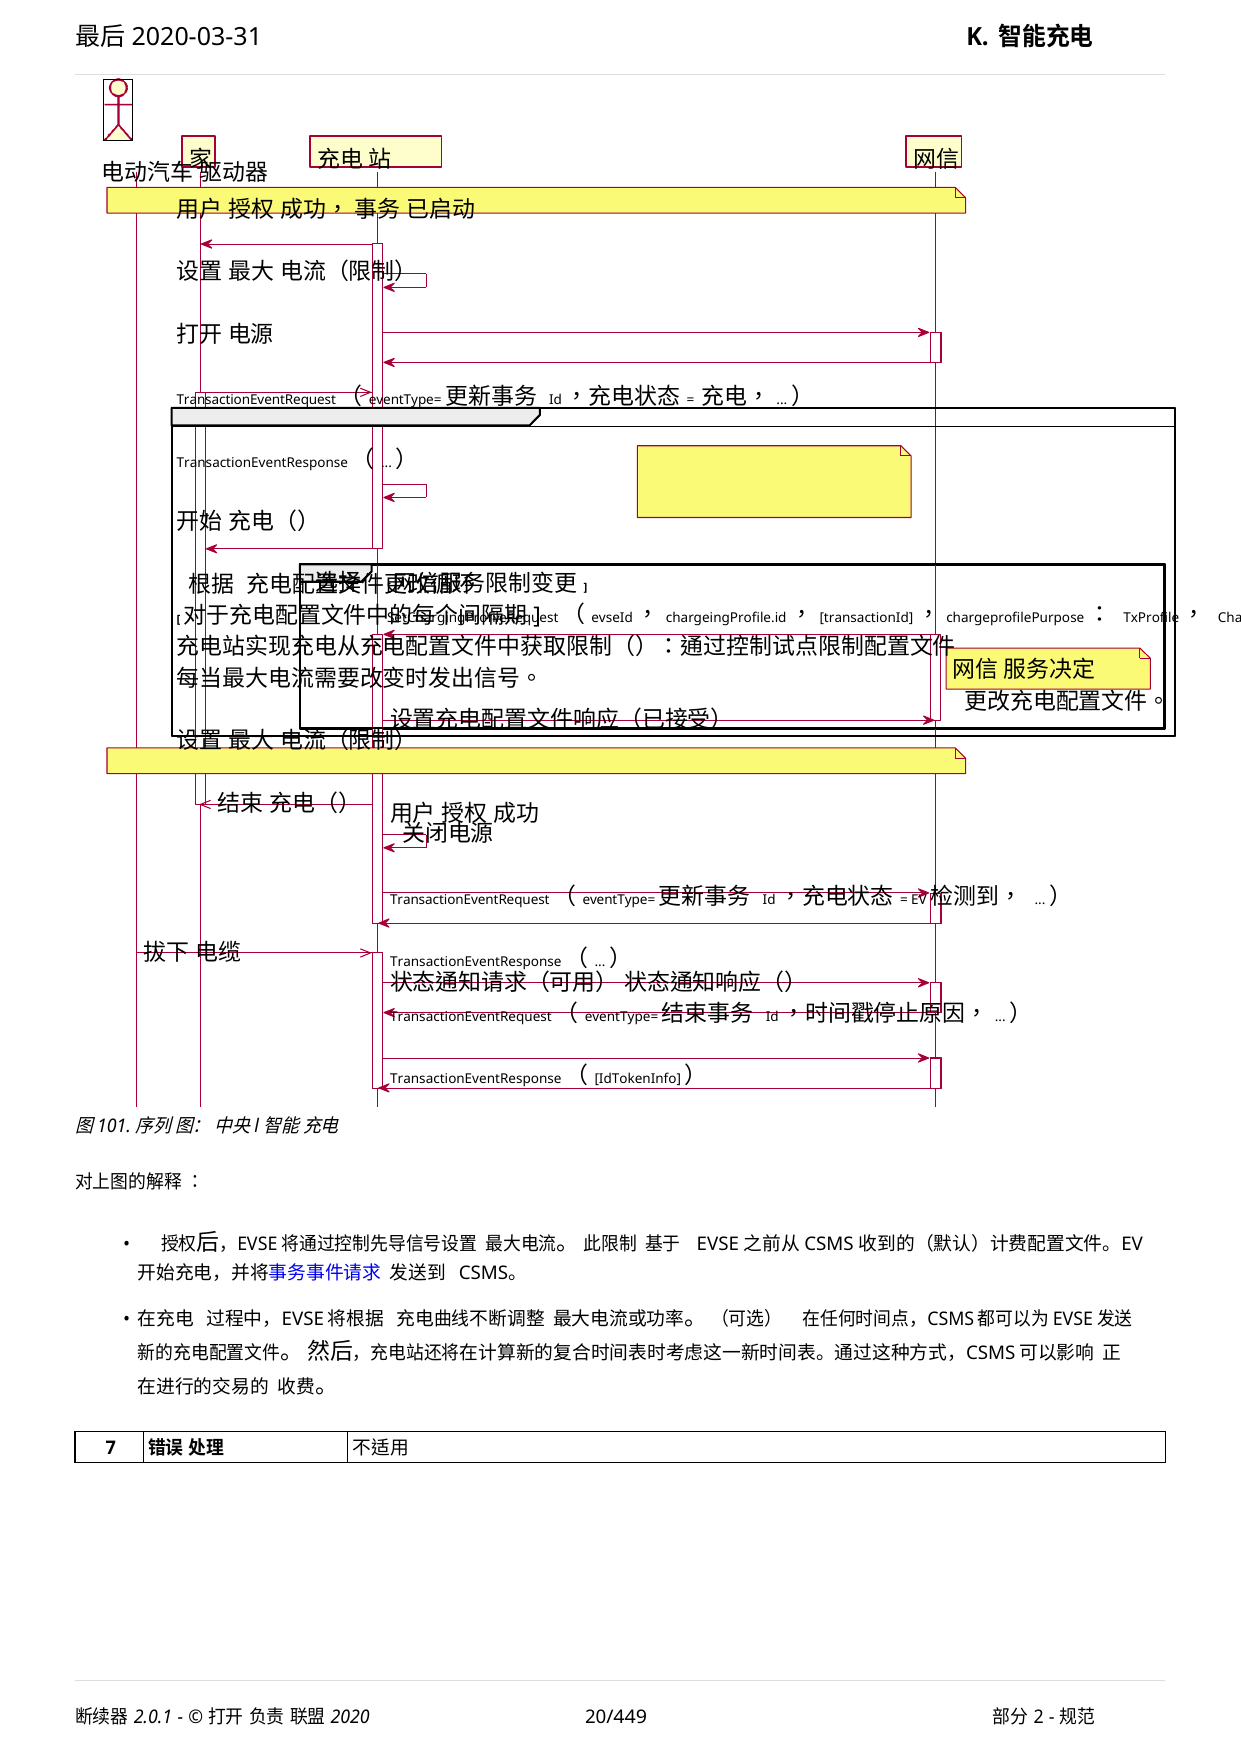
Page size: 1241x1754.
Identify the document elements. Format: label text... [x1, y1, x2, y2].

table_header 7 [76, 1432, 143, 1462]
list 授权后，EVSE将通过控制先导信号设置 最大电流。 此限制 基于 EVSE 之前从 CSMS 收到的（默认）计费配置文件。EV 开始充电，并将事务事件请求 发送到 CSMS。 [123, 1224, 1156, 1285]
text 对上图的解释 ： [75, 1168, 1178, 1194]
picture [104, 80, 132, 140]
text 图 101. 序列 图： 中央l 智能 充电 [75, 1111, 1178, 1138]
list 在充电 过程中，EVSE将根据 充电曲线不断调整 最大电流或功率。 （可选） 在任何时间点，CSMS都可以为EVSE发送新的充电配置文件。 然后，充电站还将在计算新的复合时间表时考虑这一新时间表。通过这种方式，CSMS可以影响 正在进行的交易的 收费。 [123, 1298, 1134, 1400]
table_header 错误 处理 [144, 1432, 347, 1462]
table_header 不适用 [348, 1432, 1165, 1462]
